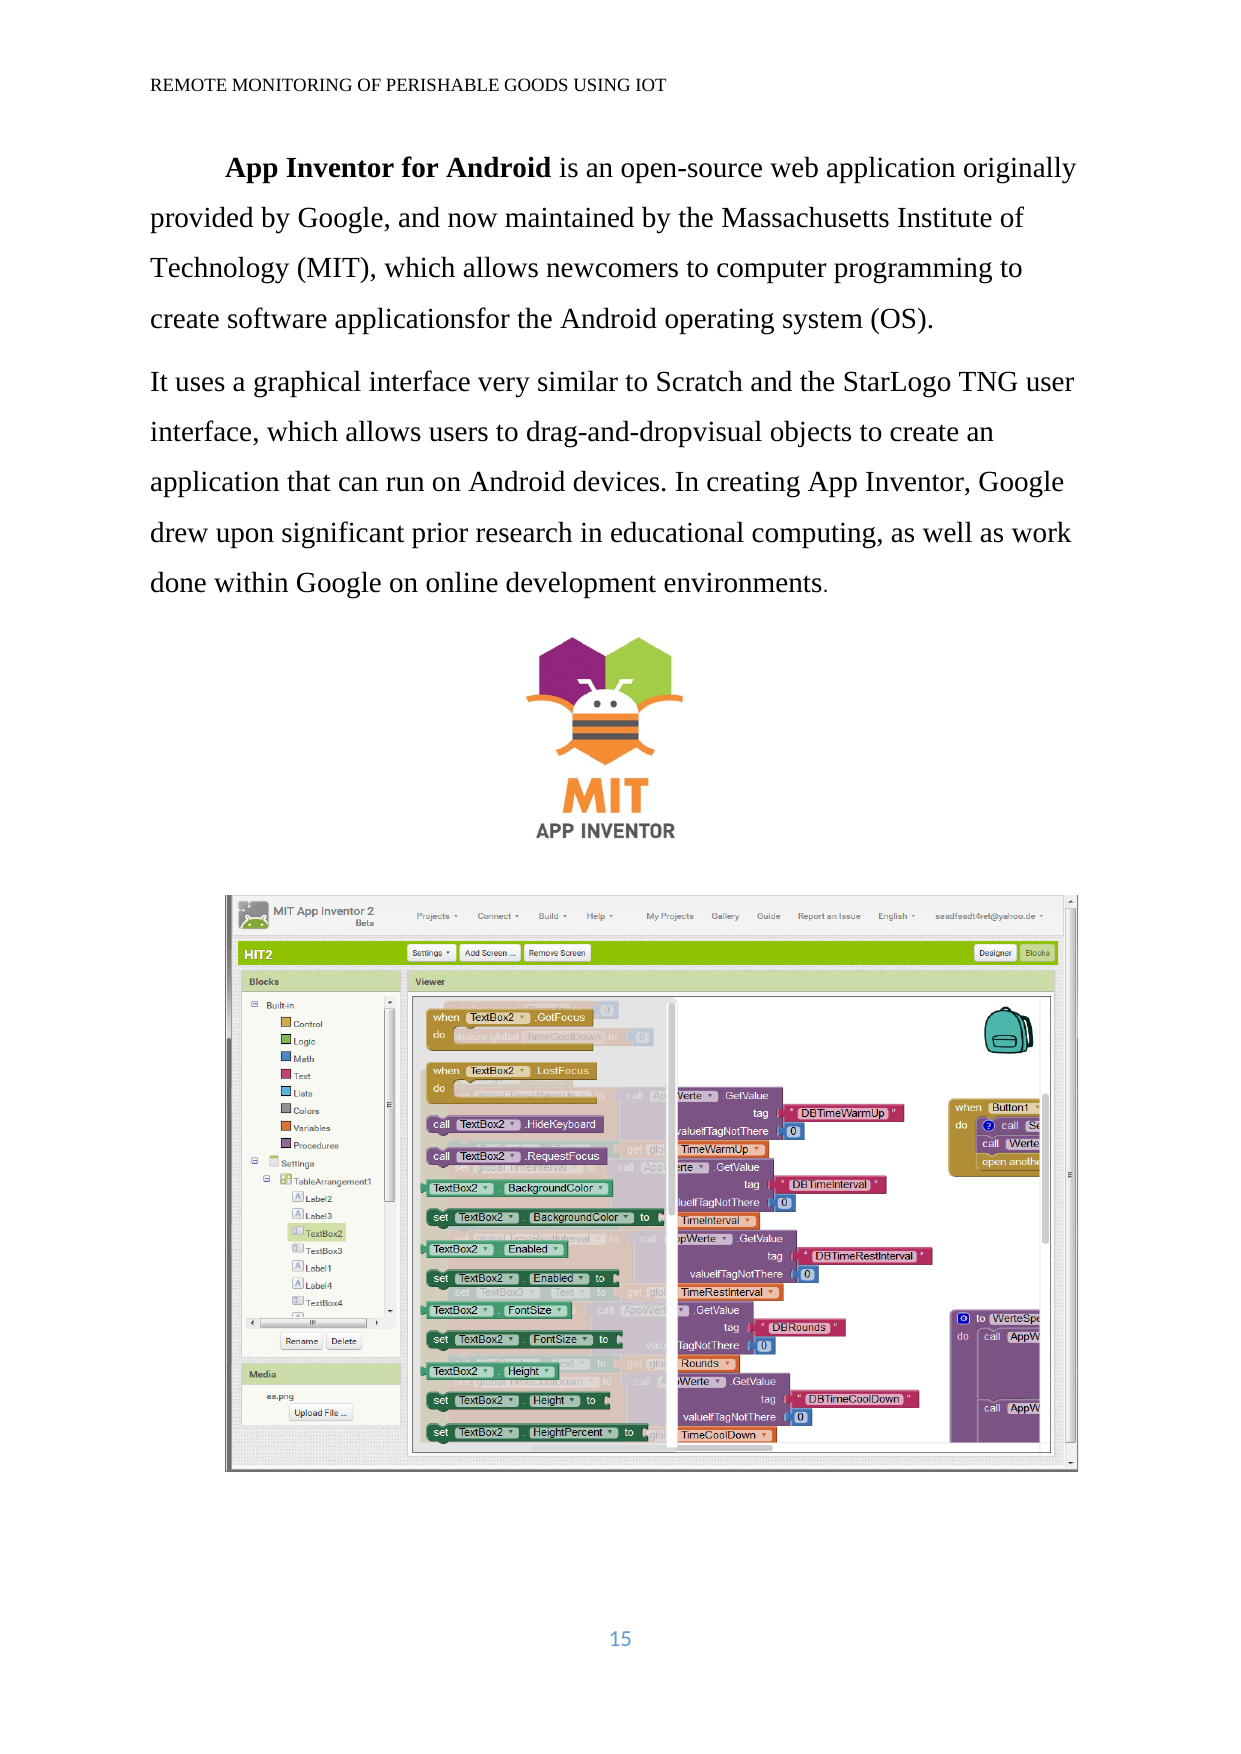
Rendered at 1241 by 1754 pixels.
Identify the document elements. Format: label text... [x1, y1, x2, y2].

text App Inventor for Android is an open-source web application originally provided by Google, and now maintained by the Massachusetts Institute of Technology (MIT), which allows newcomers to computer programming to create software applicationsfor the Android operating system (OS). [150, 150, 1090, 334]
text It uses a graphical interface very similar to Scratch and the StarLogo TNG user interface, which allows users to drag-and-dropvisual objects to create an application that can run on Android devices. In creating App Inventor, Google drew upon significant prior research in educational computing, as well as work done within Google on online development environments. [150, 364, 1090, 598]
picture [497, 631, 707, 841]
picture [225, 895, 1078, 1471]
